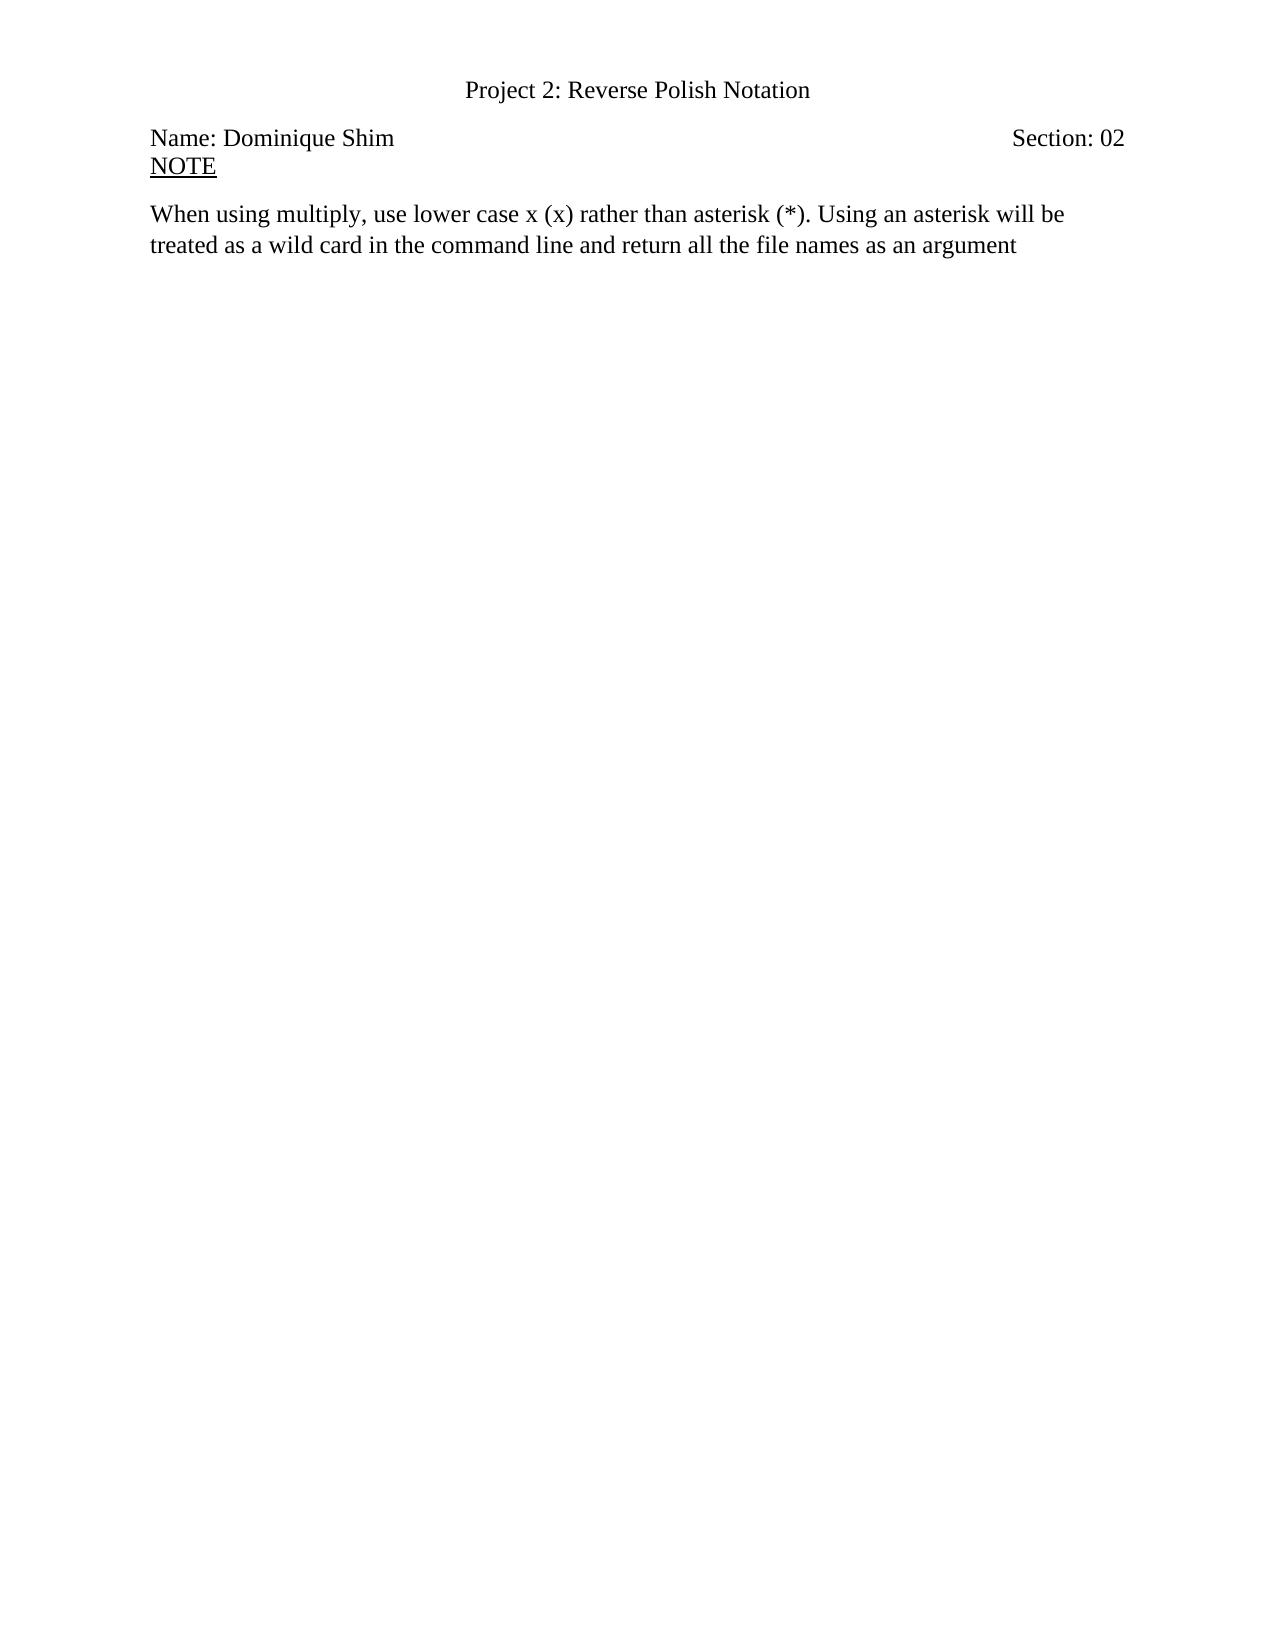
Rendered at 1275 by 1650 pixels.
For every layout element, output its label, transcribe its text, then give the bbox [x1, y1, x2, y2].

text NOTE [150, 151, 1125, 180]
text When using multiply, use lower case x (x) rather than asterisk (*). Using an asterisk will be treated as a wild card in the command line and return all the file names as an argument [150, 199, 1125, 259]
